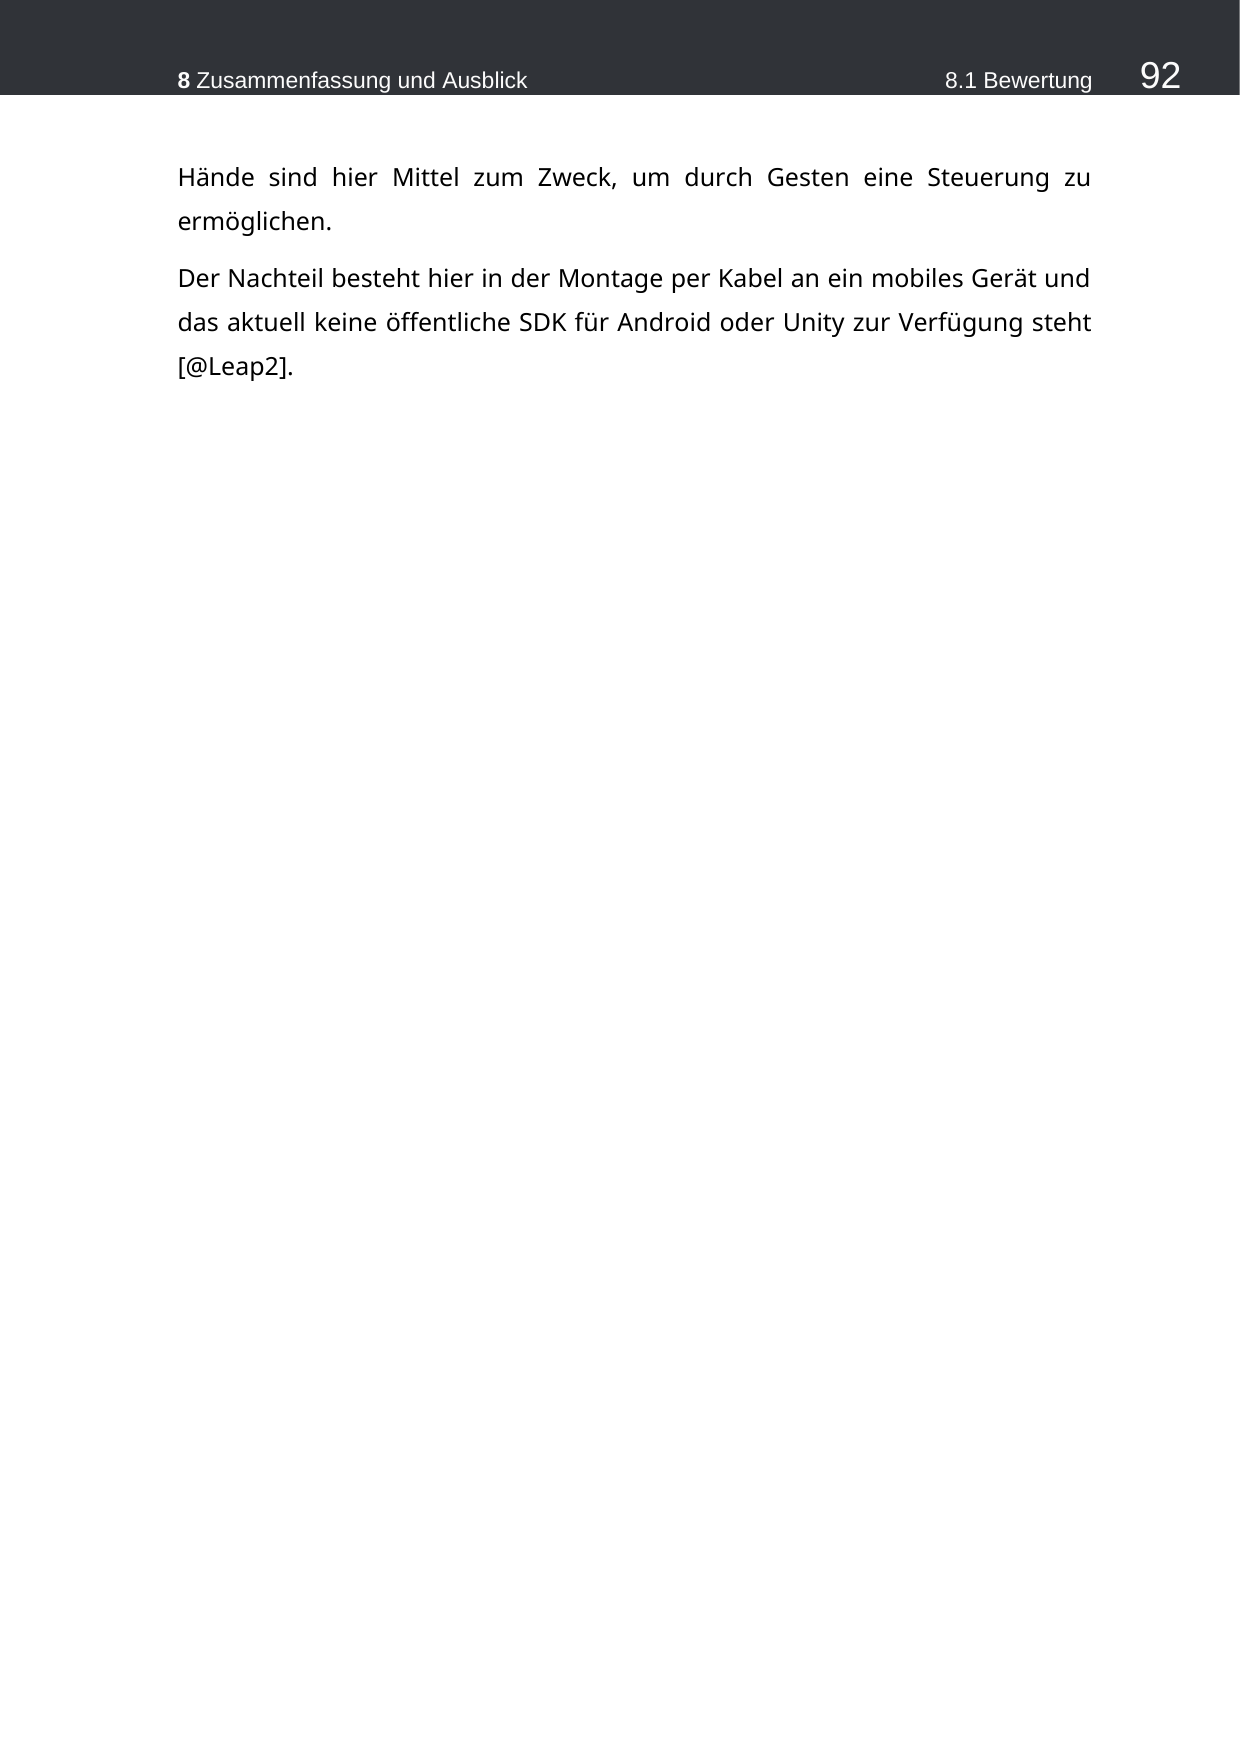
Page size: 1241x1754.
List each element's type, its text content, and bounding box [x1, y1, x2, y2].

text Der Nachteil besteht hier in der Montage per Kabel an ein mobiles Gerät und das aktuell keine öffentliche SDK für Android oder Unity zur Verfügung steht [@Leap2]. [177, 261, 1092, 383]
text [177, 159, 1092, 238]
